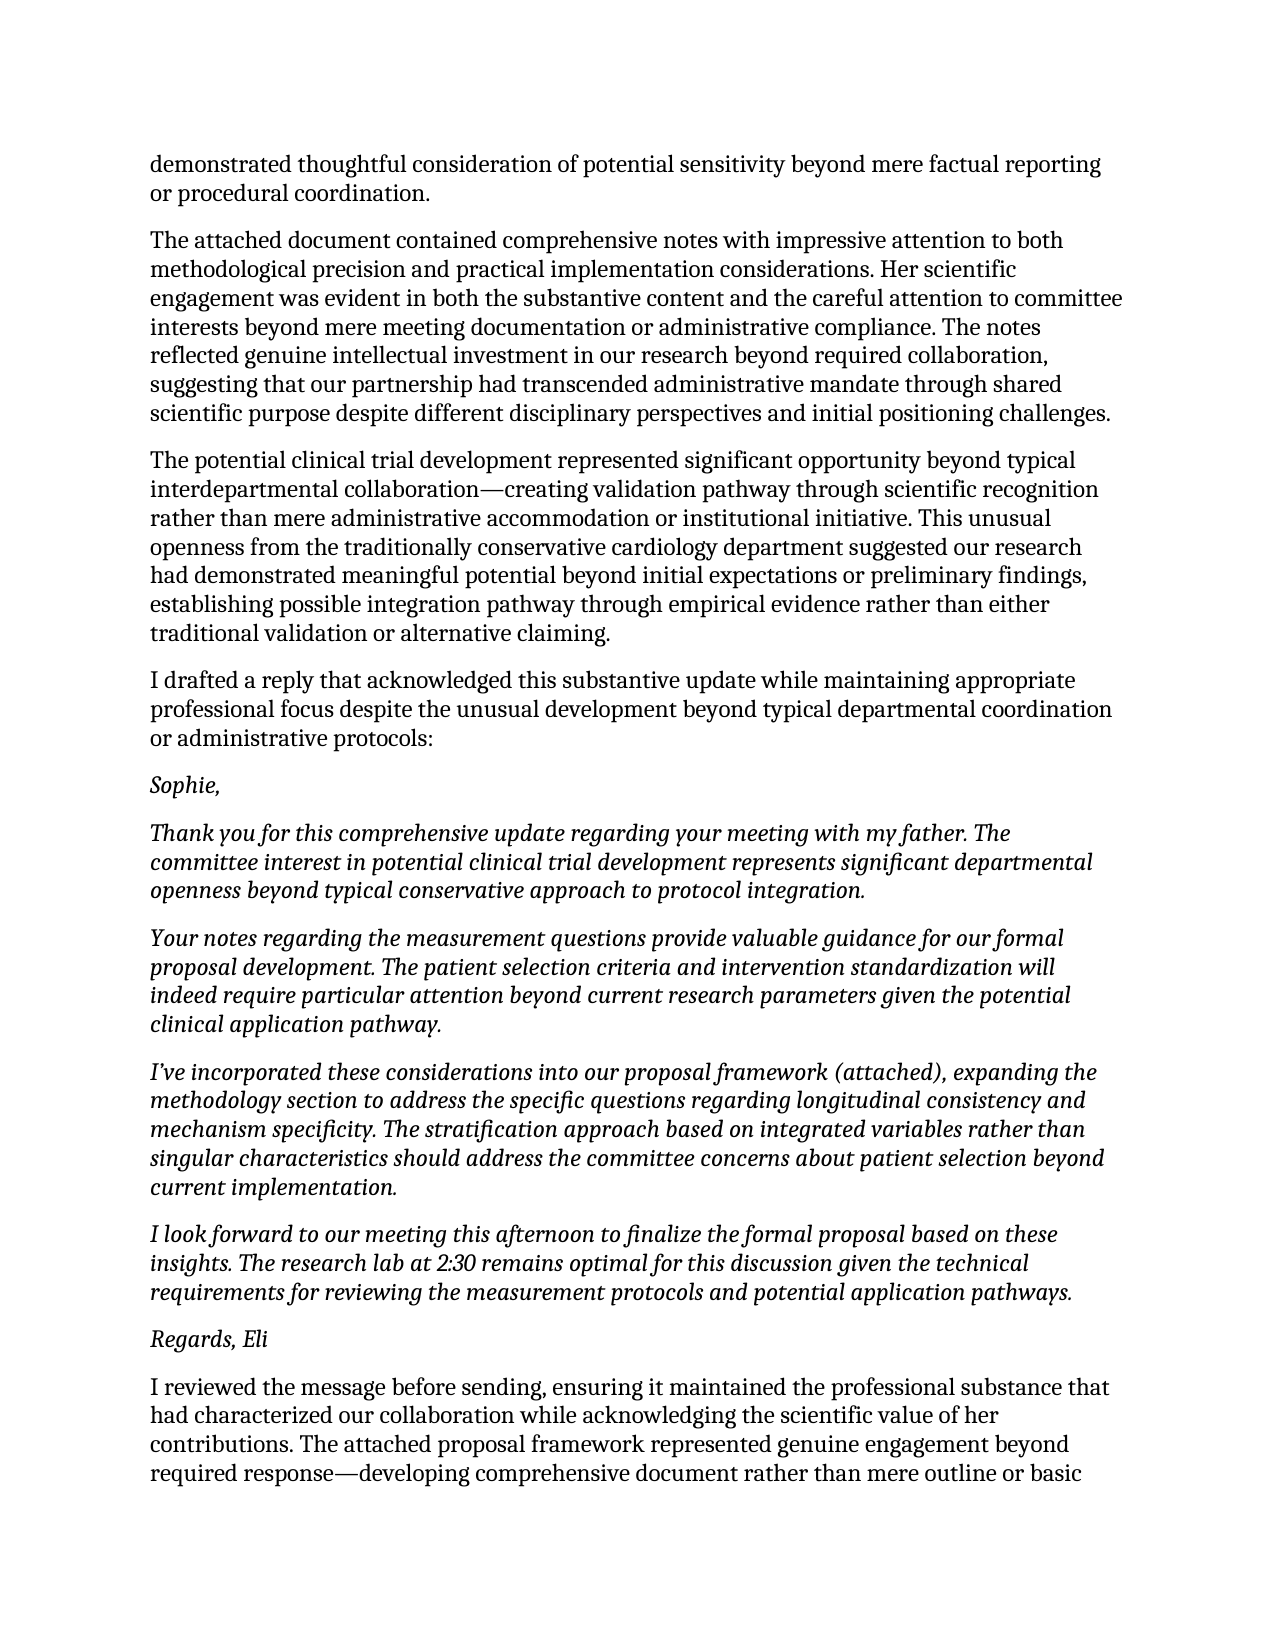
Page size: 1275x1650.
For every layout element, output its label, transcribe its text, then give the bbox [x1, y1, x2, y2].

text I’ve incorporated these considerations into our proposal framework (attached), expanding the methodology section to address the specific questions regarding longitudinal consistency and mechanism specificity. The stratification approach based on integrated variables rather than singular characteristics should address the committee concerns about patient selection beyond current implementation. [150, 1057, 1125, 1201]
text The attached document contained comprehensive notes with impressive attention to both methodological precision and practical implementation considerations. Her scientific engagement was evident in both the substantive content and the careful attention to committee interests beyond mere meeting documentation or administrative compliance. The notes reflected genuine intellectual investment in our research beyond required collaboration, suggesting that our partnership had transcended administrative mandate through shared scientific purpose despite different disciplinary perspectives and initial positioning challenges. [150, 226, 1125, 427]
text I drafted a reply that acknowledged this substantive update while maintaining appropriate professional focus despite the unusual development beyond typical departmental coordination or administrative protocols: [150, 666, 1125, 752]
text I look forward to our meeting this afternoon to finalize the formal proposal based on these insights. The research lab at 2:30 remains optimal for this discussion given the technical requirements for reviewing the measurement protocols and potential application pathways. [150, 1220, 1125, 1306]
text Sophie, [150, 771, 1125, 800]
text The potential clinical trial development represented significant opportunity beyond typical interdepartmental collaboration—creating validation pathway through scientific recognition rather than mere administrative accommodation or institutional initiative. This unusual openness from the traditionally conservative cardiology department suggested our research had demonstrated meaningful potential beyond initial expectations or preliminary findings, establishing possible integration pathway through empirical evidence rather than either traditional validation or alternative claiming. [150, 446, 1125, 647]
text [150, 150, 1125, 207]
text Your notes regarding the measurement questions provide valuable guidance for our formal proposal development. The patient selection criteria and intervention standardization will indeed require particular attention beyond current research parameters given the potential clinical application pathway. [150, 924, 1125, 1039]
text Regards, Eli [150, 1325, 1125, 1354]
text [150, 1372, 1125, 1487]
text Thank you for this comprehensive update regarding your meeting with my father. The committee interest in potential clinical trial development represents significant departmental openness beyond typical conservative approach to protocol integration. [150, 819, 1125, 905]
